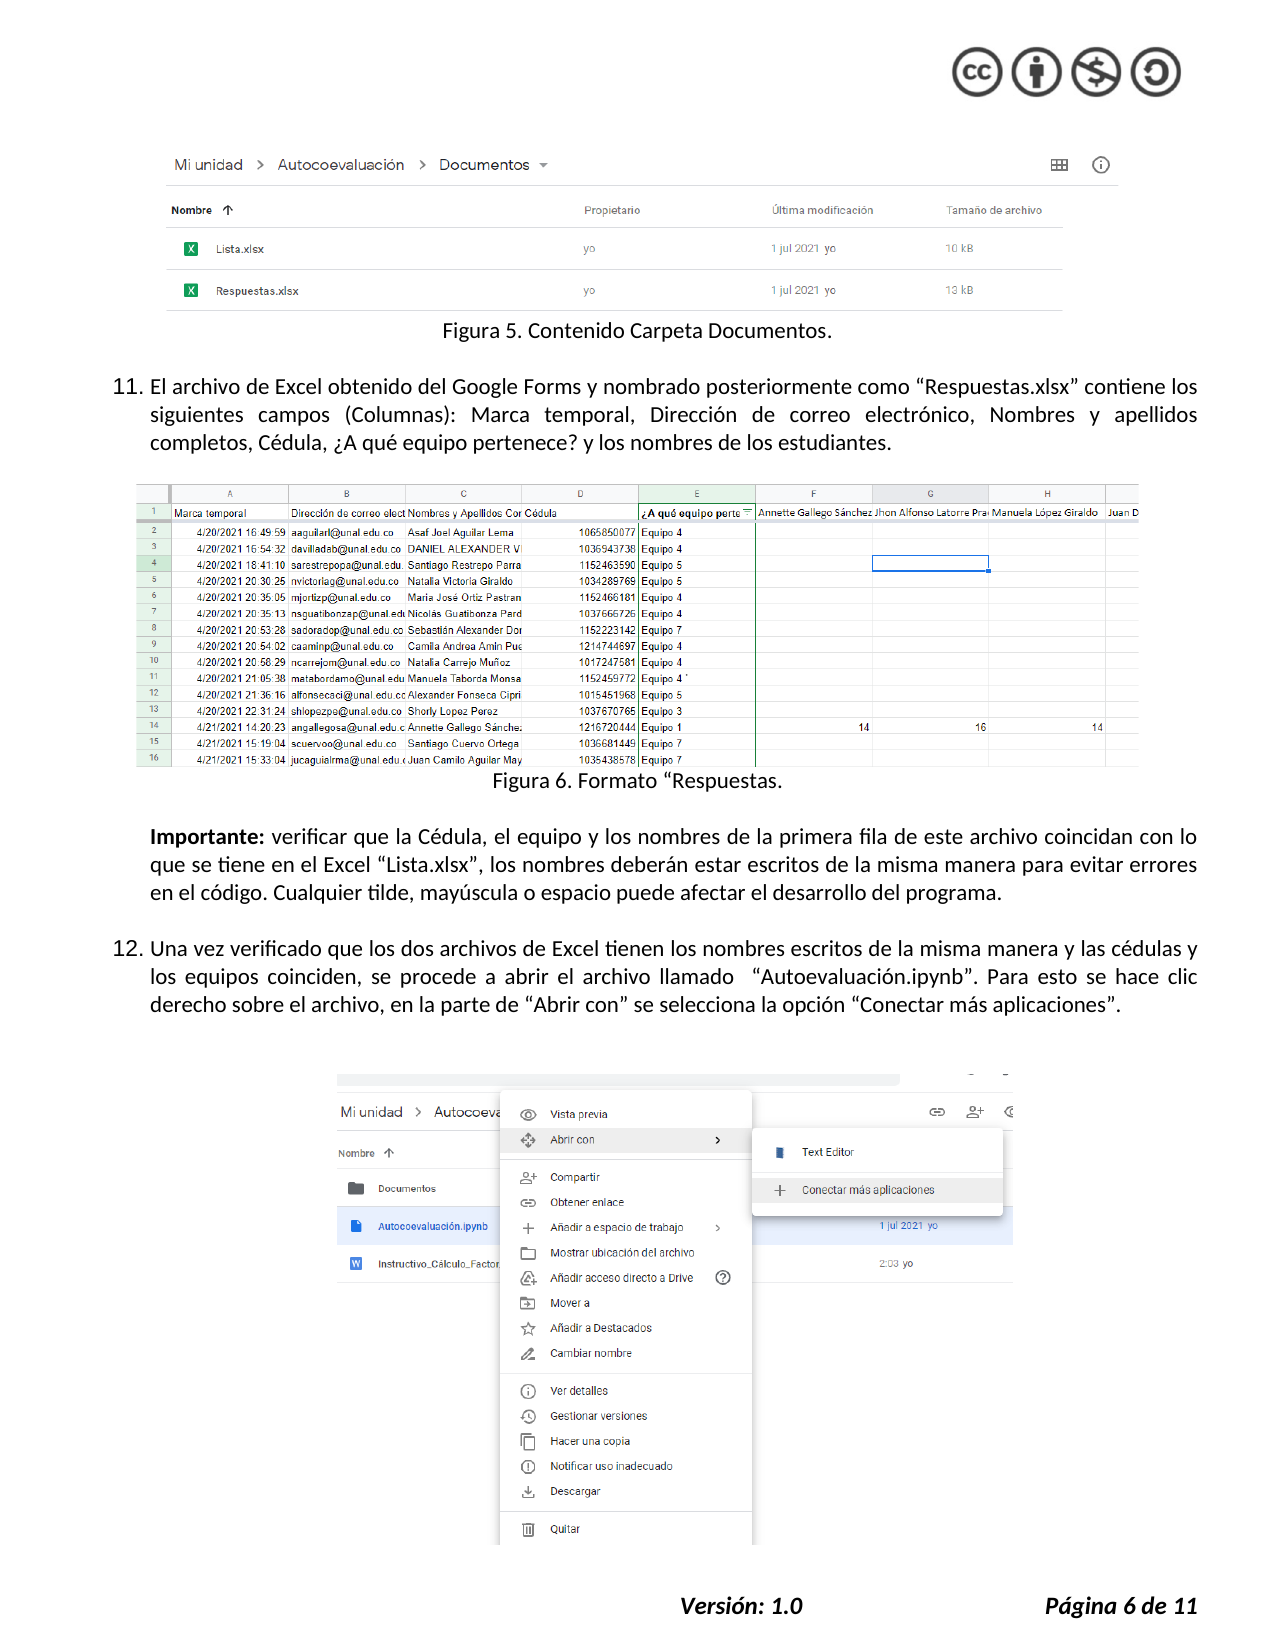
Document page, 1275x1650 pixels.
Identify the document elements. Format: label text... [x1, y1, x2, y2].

text Importante: verificar que la Cédula, el equipo y los nombres de la primera fila de este archivo coincidan con lo que se tiene en el Excel “Lista.xlsx”, los nombres deberán estar escritos de la misma manera para evitar errores en el código. Cualquier tilde, mayúscula o espacio puede afectar el desarrollo del programa. [150, 822, 1200, 906]
list El archivo de Excel obtenido del Google Forms y nombrado posteriormente como “Respuestas.xlsx” contiene los siguientes campos (Columnas): Marca temporal, Dirección de correo electrónico, Nombres y apellidos completos, Cédula, ¿A qué equipo pertenece? y los nombres de los estudiantes. [112, 372, 1200, 456]
picture [156, 148, 1119, 316]
picture [136, 484, 1139, 767]
list Una vez verificado que los dos archivos de Excel tienen los nombres escritos de la misma manera y las cédulas y los equipos coinciden, se procede a abrir el archivo llamado “Autoevaluación.ipynb”. Para esto se hace clic derecho sobre el archivo, en la parte de “Abrir con” se selecciona la opción “Conectar más aplicaciones”. [112, 934, 1200, 1018]
picture [943, 34, 1189, 107]
picture [337, 1074, 1013, 1545]
